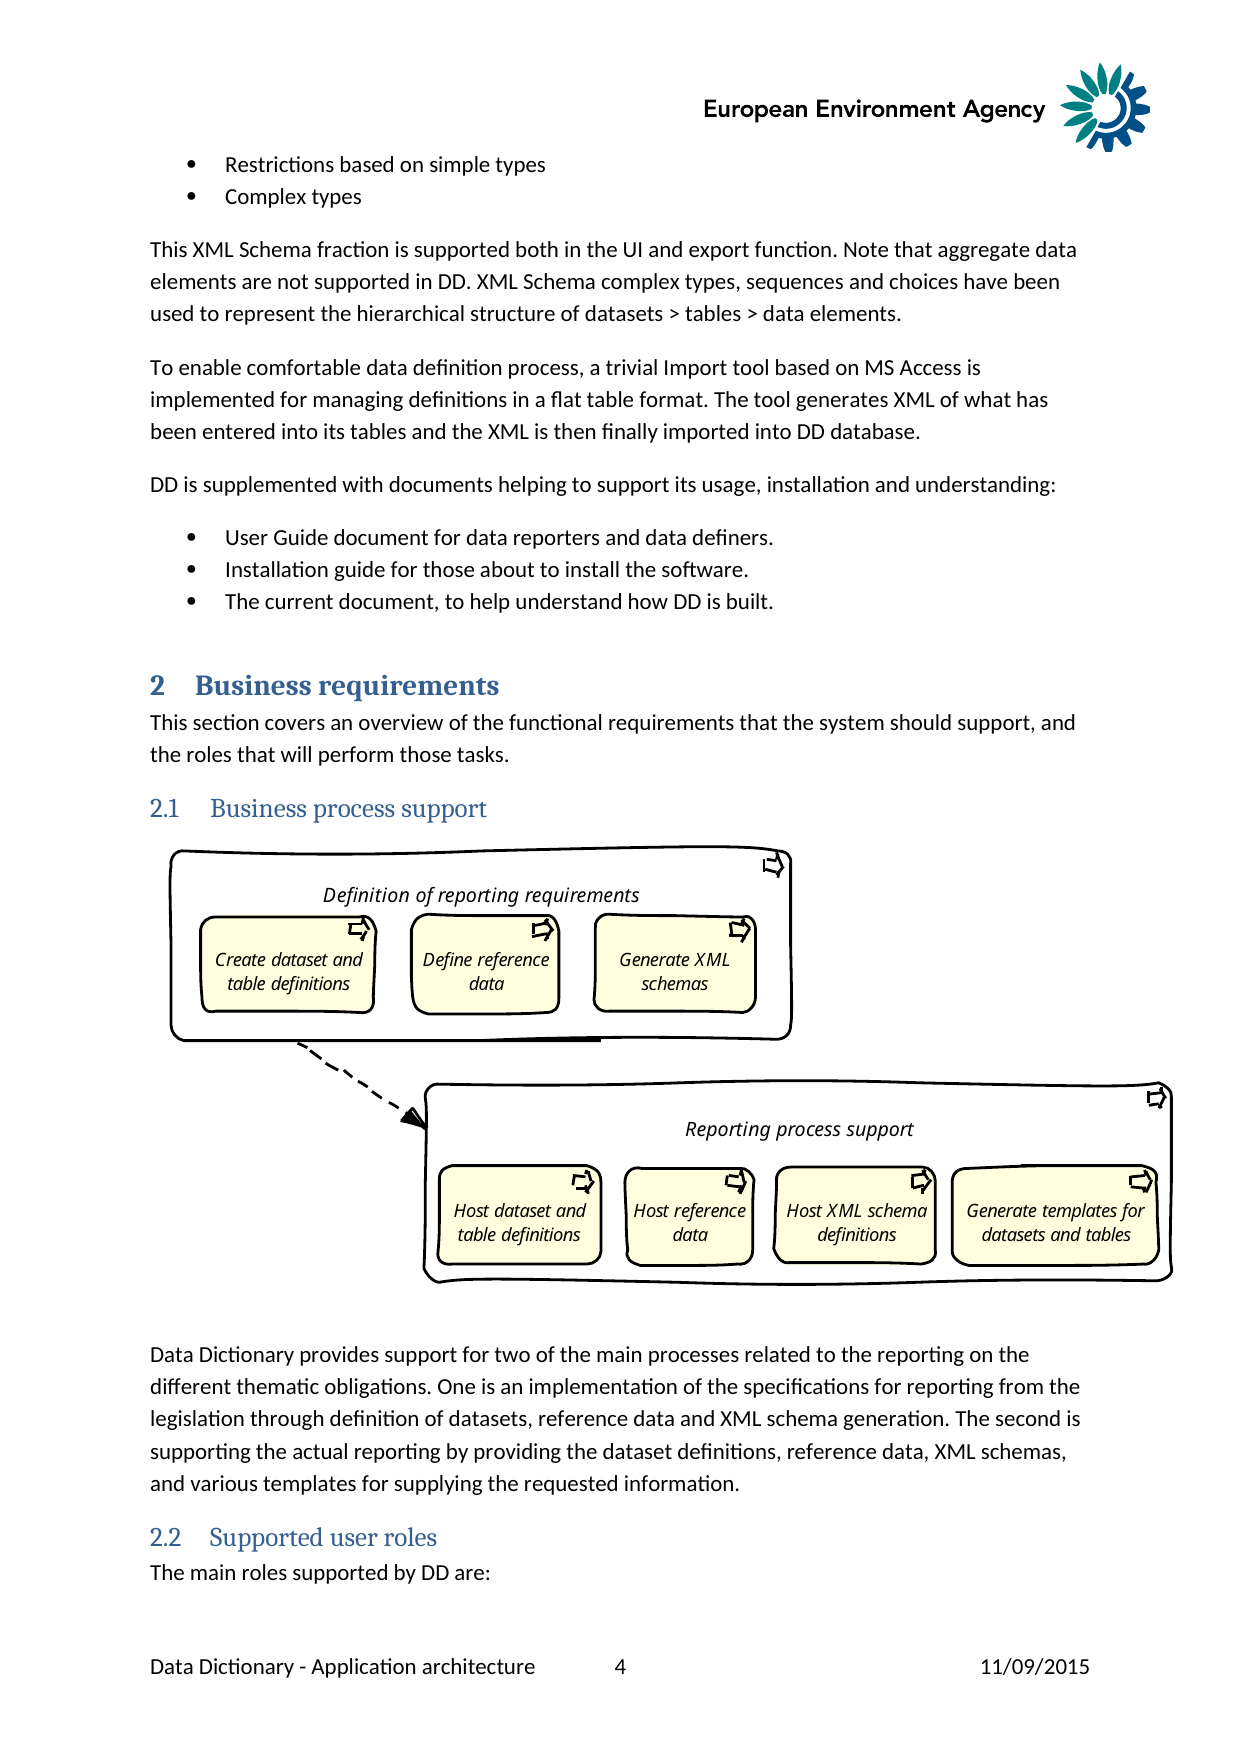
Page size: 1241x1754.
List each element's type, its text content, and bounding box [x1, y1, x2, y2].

list Restrictions based on simple types [187, 150, 1090, 178]
list Complex types [187, 182, 1090, 210]
text This XML Schema fraction is supported both in the UI and export function. Note that aggregate data elements are not supported in DD. XML Schema complex types, sequences and choices have been used to represent the hierarchical structure of datasets > tables > data elements. [150, 235, 1090, 328]
text This section covers an overview of the functional requirements that the system should support, and the roles that will perform those tasks. [150, 708, 1090, 768]
text Data Dictionary provides support for two of the main processes related to the reporting on the different thematic obligations. One is an implementation of the specifications for reporting from the legislation through definition of datasets, reference data and XML schema generation. The second is supporting the actual reporting by providing the dataset definitions, reference data, XML schemas, and various templates for supplying the requested information. [150, 829, 1090, 1497]
subtitle Business requirements [150, 669, 1090, 703]
text DD is supplemented with documents helping to support its usage, installation and understanding: [150, 470, 1090, 498]
subtitle Business process support [150, 793, 1090, 824]
text To enable comfortable data definition process, a trivial Import tool based on MS Access is implemented for managing definitions in a flat table format. The tool generates XML of what has been entered into its tables and the XML is then finally imported into DD database. [150, 353, 1090, 445]
text The main roles supported by DD are: [150, 1558, 1090, 1586]
list User Guide document for data reporters and data definers. [187, 523, 1090, 551]
list Installation guide for those about to install the software. [187, 555, 1090, 583]
subtitle Supported user roles [150, 1522, 1090, 1553]
list The current document, to help understand how DD is built. [187, 587, 1090, 615]
